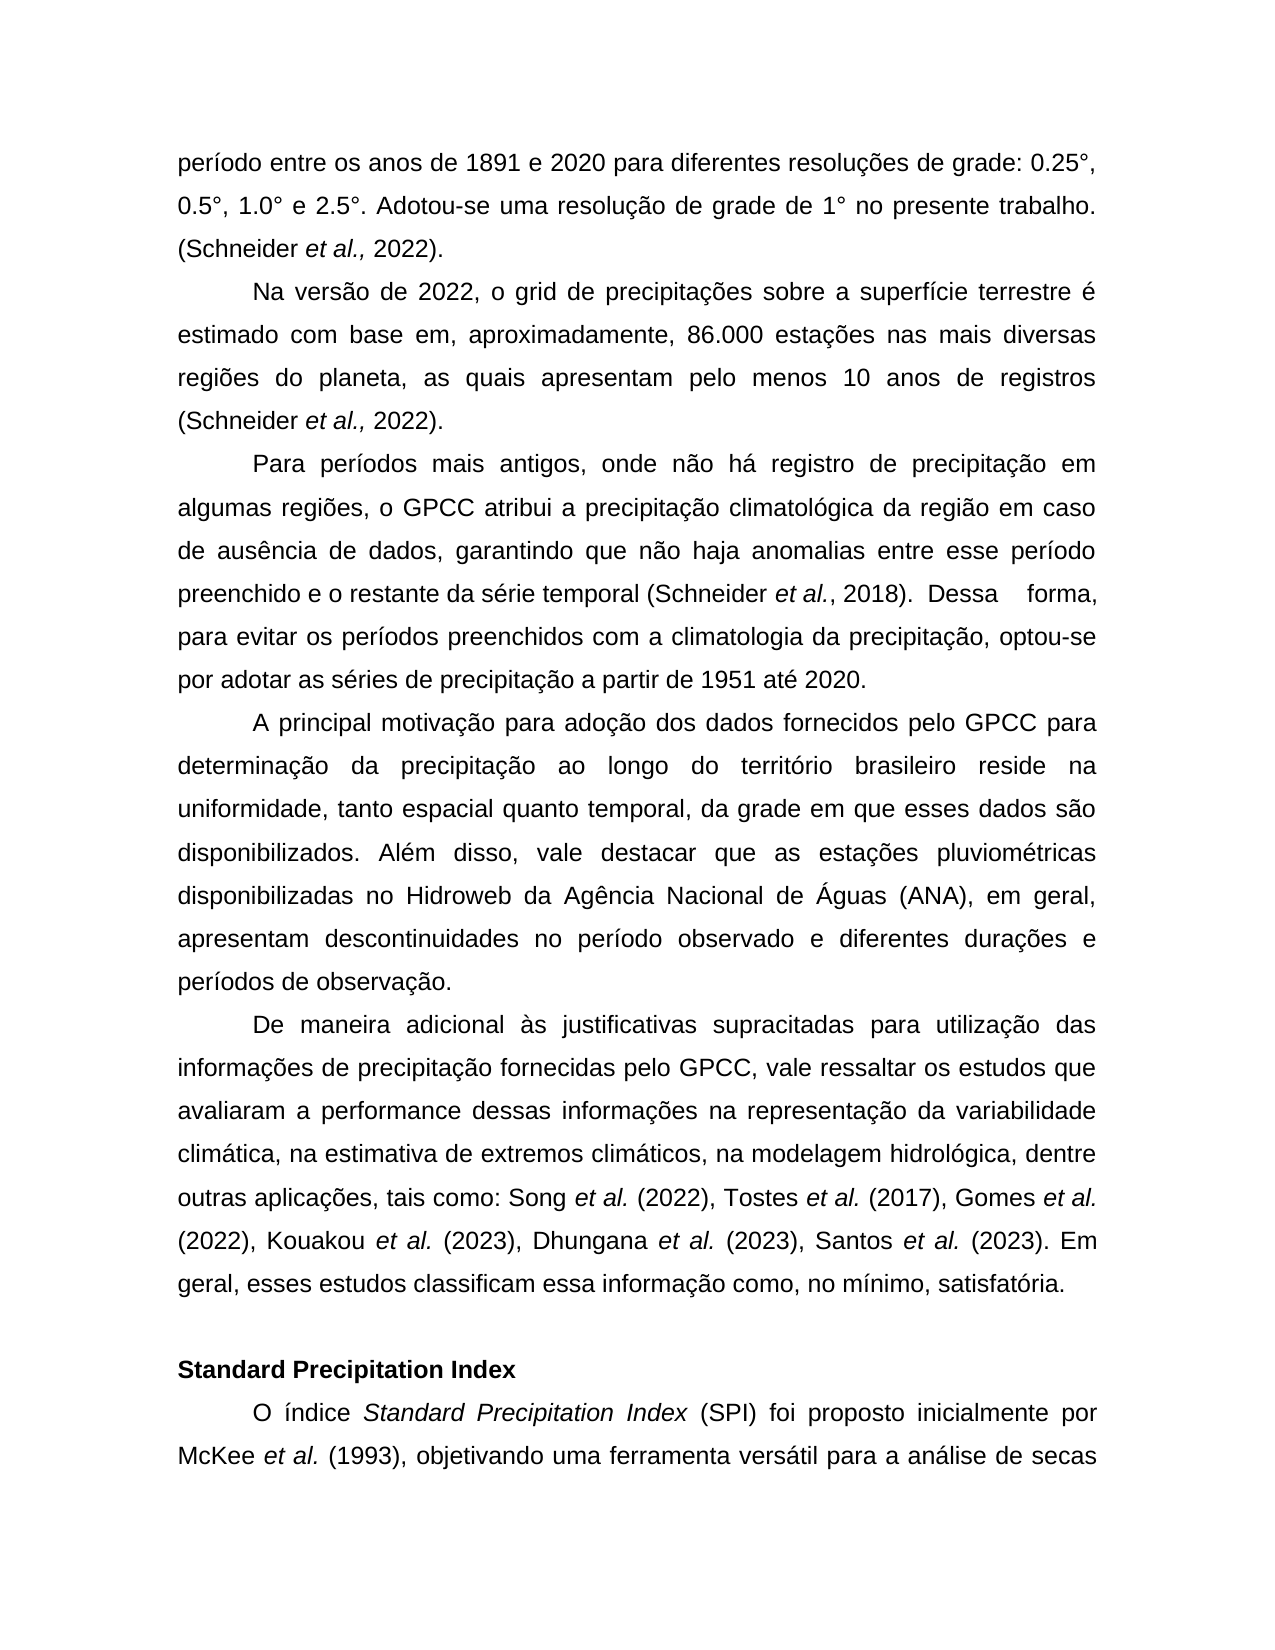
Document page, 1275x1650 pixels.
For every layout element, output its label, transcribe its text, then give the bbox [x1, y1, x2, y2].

text A principal motivação para adoção dos dados fornecidos pelo GPCC para determinação da precipitação ao longo do território brasileiro reside na uniformidade, tanto espacial quanto temporal, da grade em que esses dados são disponibilizados. Além disso, vale destacar que as estações pluviométricas disponibilizadas no Hidroweb da Agência Nacional de Águas (ANA), em geral, apresentam descontinuidades no período observado e diferentes durações e períodos de observação. [177, 708, 1098, 996]
text Na versão de 2022, o grid de precipitações sobre a superfície terrestre é estimado com base em, aproximadamente, 86.000 estações nas mais diversas regiões do planeta, as quais apresentam pelo menos 10 anos de registros (Schneider et al., 2022). [177, 277, 1098, 435]
text Para períodos mais antigos, onde não há registro de precipitação em algumas regiões, o GPCC atribui a precipitação climatológica da região em caso de ausência de dados, garantindo que não haja anomalias entre esse período preenchido e o restante da série temporal (Schneider et al., 2018). Dessa forma, para evitar os períodos preenchidos com a climatologia da precipitação, optou-se por adotar as séries de precipitação a partir de 1951 até 2020. [177, 449, 1098, 694]
subtitle Standard Precipitation Index [177, 1355, 1098, 1384]
text De maneira adicional às justificativas supracitadas para utilização das informações de precipitação fornecidas pelo GPCC, vale ressaltar os estudos que avaliaram a performance dessas informações na representação da variabilidade climática, na estimativa de extremos climáticos, na modelagem hidrológica, dentre outras aplicações, tais como: Song et al. (2022), Tostes et al. (2017), Gomes et al. (2022), Kouakou et al. (2023), Dhungana et al. (2023), Santos et al. (2023). Em geral, esses estudos classificam essa informação como, no mínimo, satisfatória. [177, 1010, 1098, 1298]
